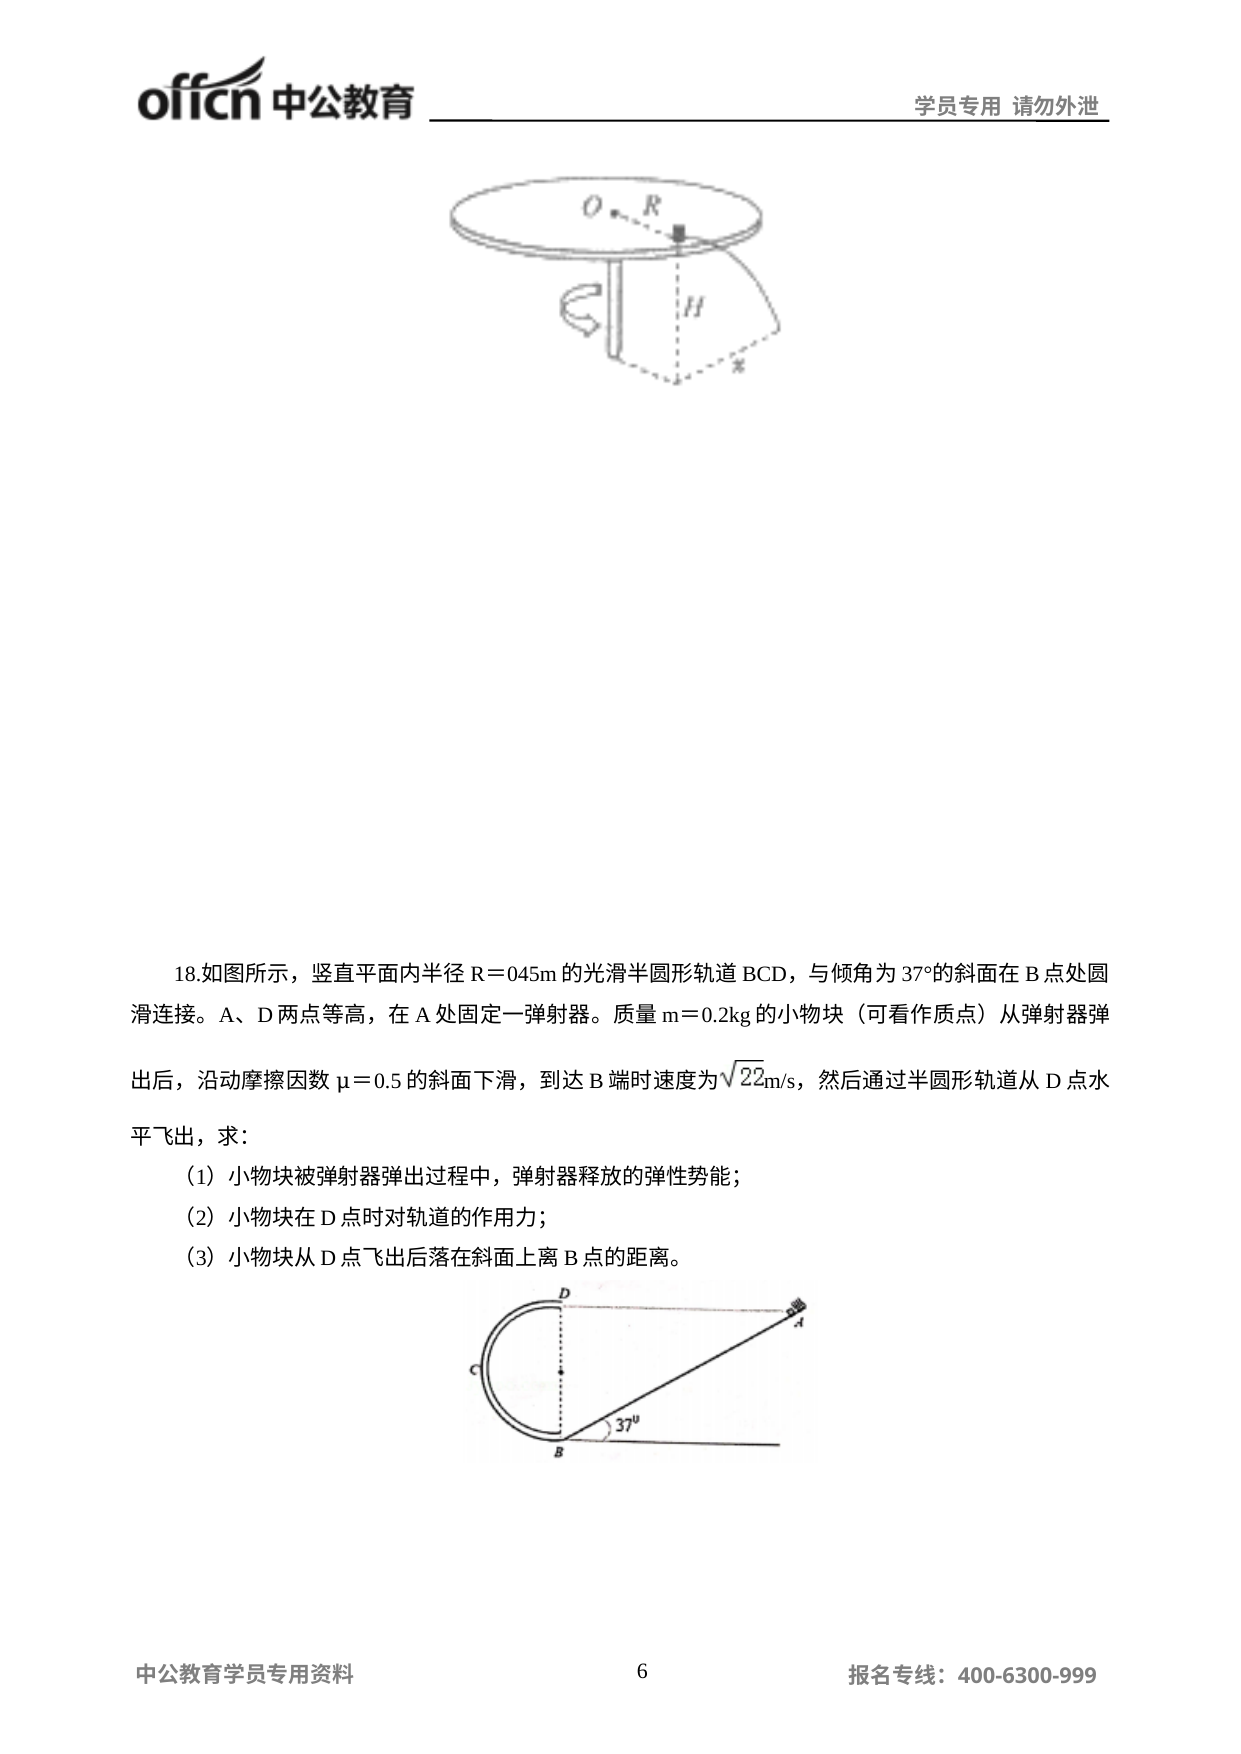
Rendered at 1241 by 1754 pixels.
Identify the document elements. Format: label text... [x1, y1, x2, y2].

picture [445, 163, 796, 398]
text （1）小物块被弹射器弹出过程中，弹射器释放的弹性势能； [130, 1159, 1110, 1191]
text 18.如图所示，竖直平面内半径R＝045m的光滑半圆形轨道BCD，与倾角为37°的斜面在B点处圆滑连接。A、D两点等高，在A处固定一弹射器。质量m＝0.2kg的小物块（可看作质点）从弹射器弹出后，沿动摩擦因数μ＝0.5的斜面下滑，到达B端时速度为m/s，然后通过半圆形轨道从D点水平飞出，求： [130, 956, 1110, 1151]
picture [463, 1280, 821, 1466]
text （2）小物块在D点时对轨道的作用力； [130, 1199, 1110, 1232]
picture [136, 53, 418, 124]
picture [719, 1060, 764, 1089]
text （3）小物块从D点飞出后落在斜面上离B点的距离。 [130, 1240, 1110, 1272]
